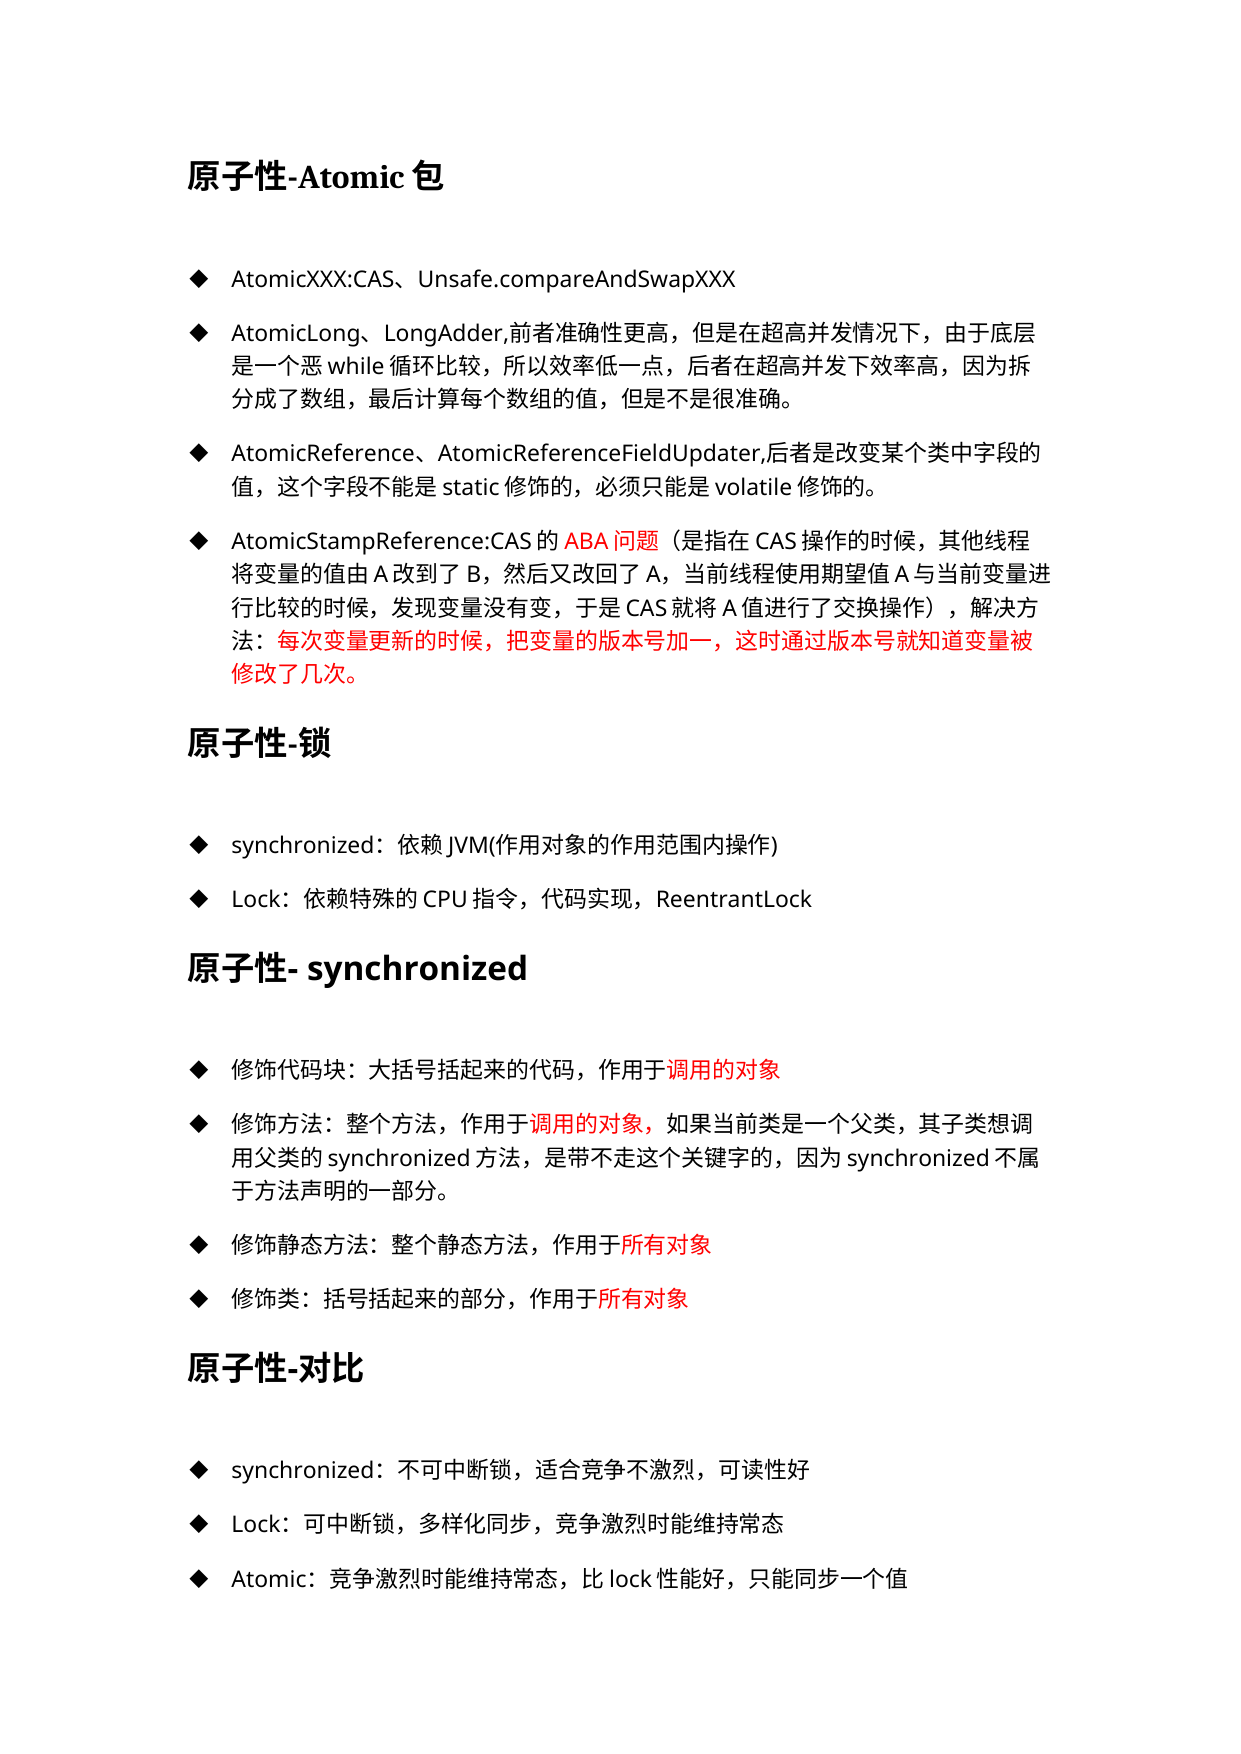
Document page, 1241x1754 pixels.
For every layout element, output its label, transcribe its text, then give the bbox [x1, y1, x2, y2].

list Lock：可中断锁，多样化同步，竞争激烈时能维持常态 [187, 1506, 1053, 1539]
list AtomicReference、AtomicReferenceFieldUpdater,后者是改变某个类中字段的值，这个字段不能是static修饰的，必须只能是volatile修饰的。 [187, 435, 1053, 502]
list AtomicLong、LongAdder,前者准确性更高，但是在超高并发情况下，由于底层是一个恶while循环比较，所以效率低一点，后者在超高并发下效率高，因为拆分成了数组，最后计算每个数组的值，但是不是很准确。 [187, 314, 1053, 414]
list AtomicStampReference:CAS的ABA问题（是指在CAS操作的时候，其他线程将变量的值由A改到了B，然后又改回了A，当前线程使用期望值A与当前变量进行比较的时候，发现变量没有变，于是CAS就将A值进行了交换操作），解决方法：每次变量更新的时候，把变量的版本号加一，这时通过版本号就知道变量被修改了几次。 [187, 523, 1053, 689]
list synchronized：依赖JVM(作用对象的作用范围内操作) [187, 827, 1053, 860]
list Lock：依赖特殊的CPU指令，代码实现，ReentrantLock [187, 881, 1053, 914]
subtitle 原子性- synchronized [187, 941, 1053, 990]
subtitle 原子性-对比 [187, 1341, 1053, 1390]
list synchronized：不可中断锁，适合竞争不激烈，可读性好 [187, 1452, 1053, 1485]
subtitle 原子性-锁 [187, 716, 1053, 764]
list Atomic：竞争激烈时能维持常态，比lock性能好，只能同步一个值 [187, 1560, 1053, 1594]
list 修饰类：括号括起来的部分，作用于所有对象 [187, 1281, 1053, 1314]
list AtomicXXX:CAS、Unsafe.compareAndSwapXXX [187, 260, 1053, 294]
list 修饰静态方法：整个静态方法，作用于所有对象 [187, 1227, 1053, 1260]
list 修饰方法：整个方法，作用于调用的对象，如果当前类是一个父类，其子类想调用父类的synchronized方法，是带不走这个关键字的，因为synchronized不属于方法声明的一部分。 [187, 1106, 1053, 1206]
subtitle 原子性-Atomic包 [187, 150, 1053, 198]
list 修饰代码块：大括号括起来的代码，作用于调用的对象 [187, 1052, 1053, 1085]
